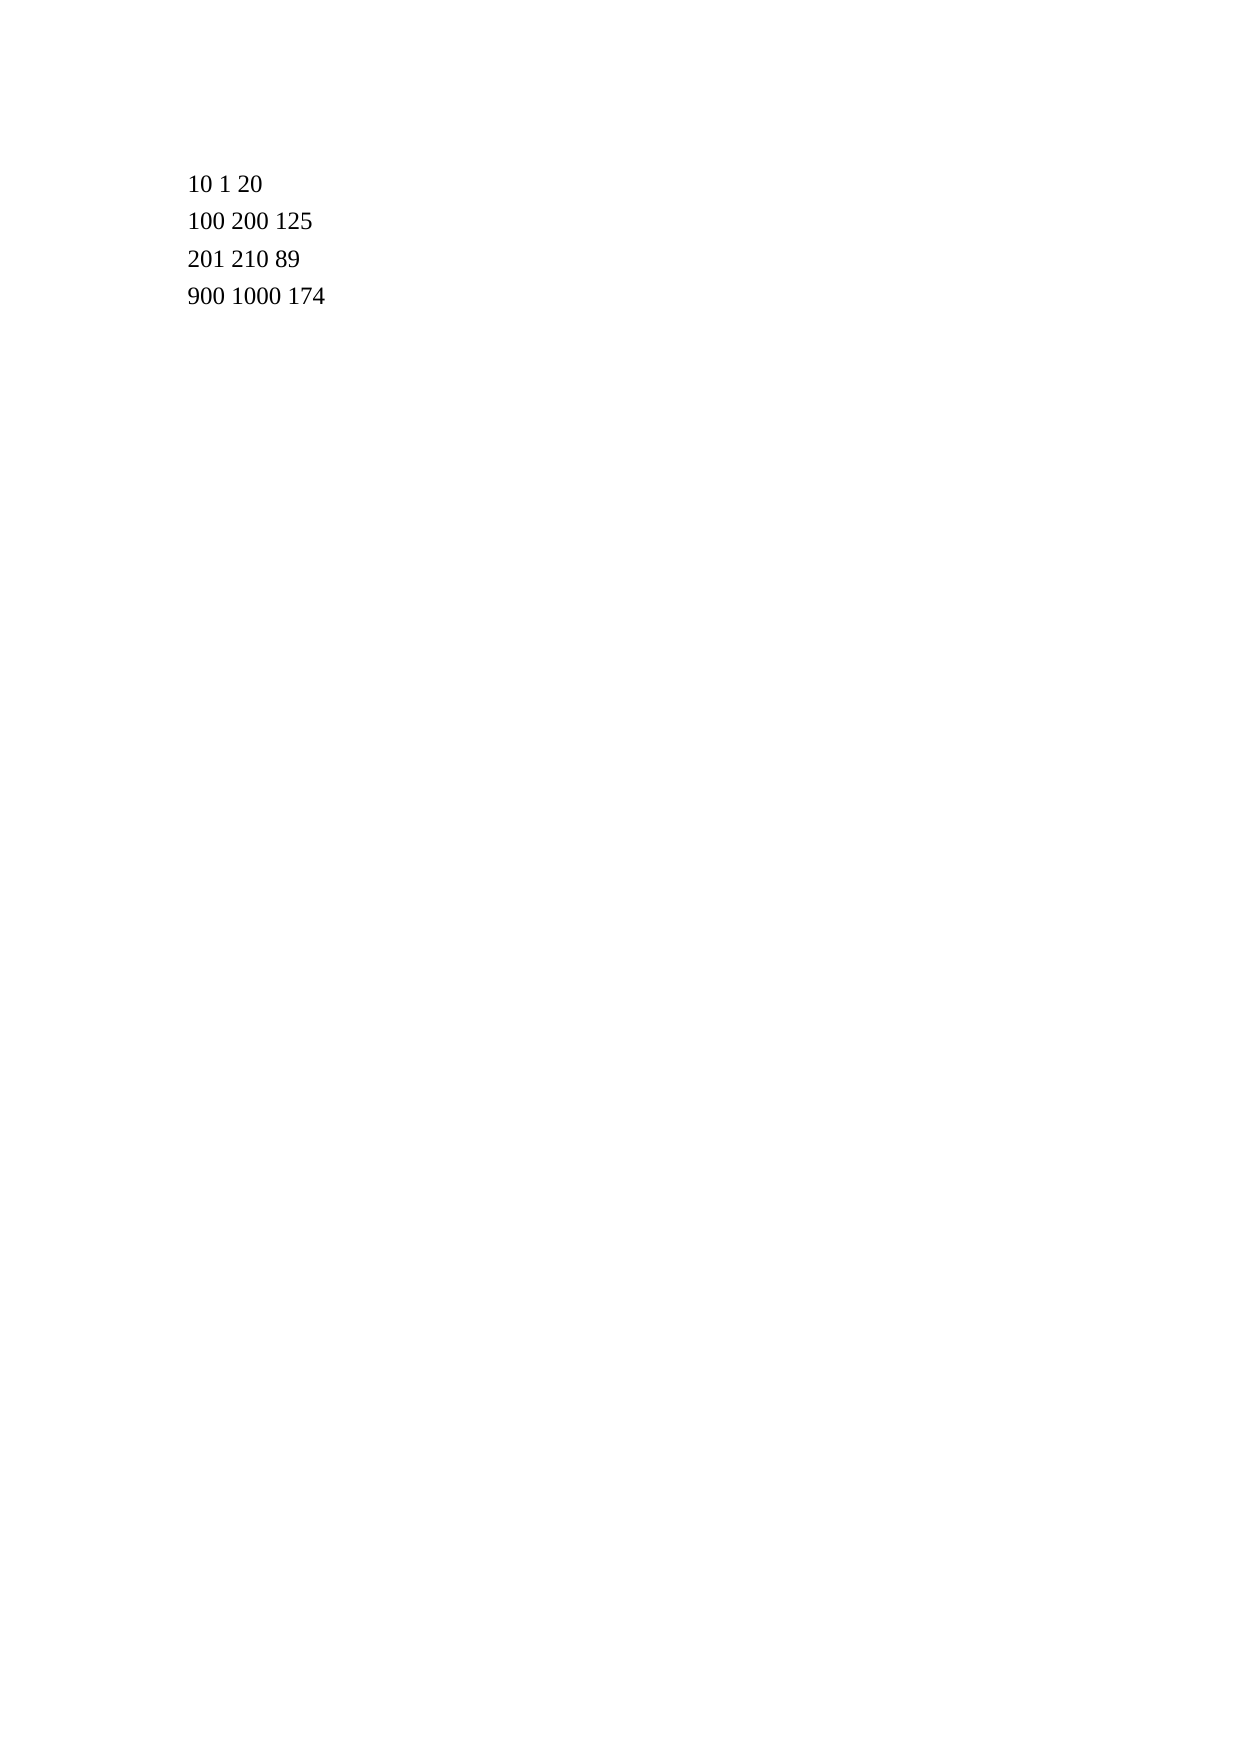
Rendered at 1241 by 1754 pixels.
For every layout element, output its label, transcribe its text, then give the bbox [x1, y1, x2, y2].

text 100 200 125 [187, 202, 1053, 239]
text 10 1 20 [187, 164, 1053, 202]
text 900 1000 174 [187, 277, 1053, 314]
text 201 210 89 [187, 239, 1053, 277]
